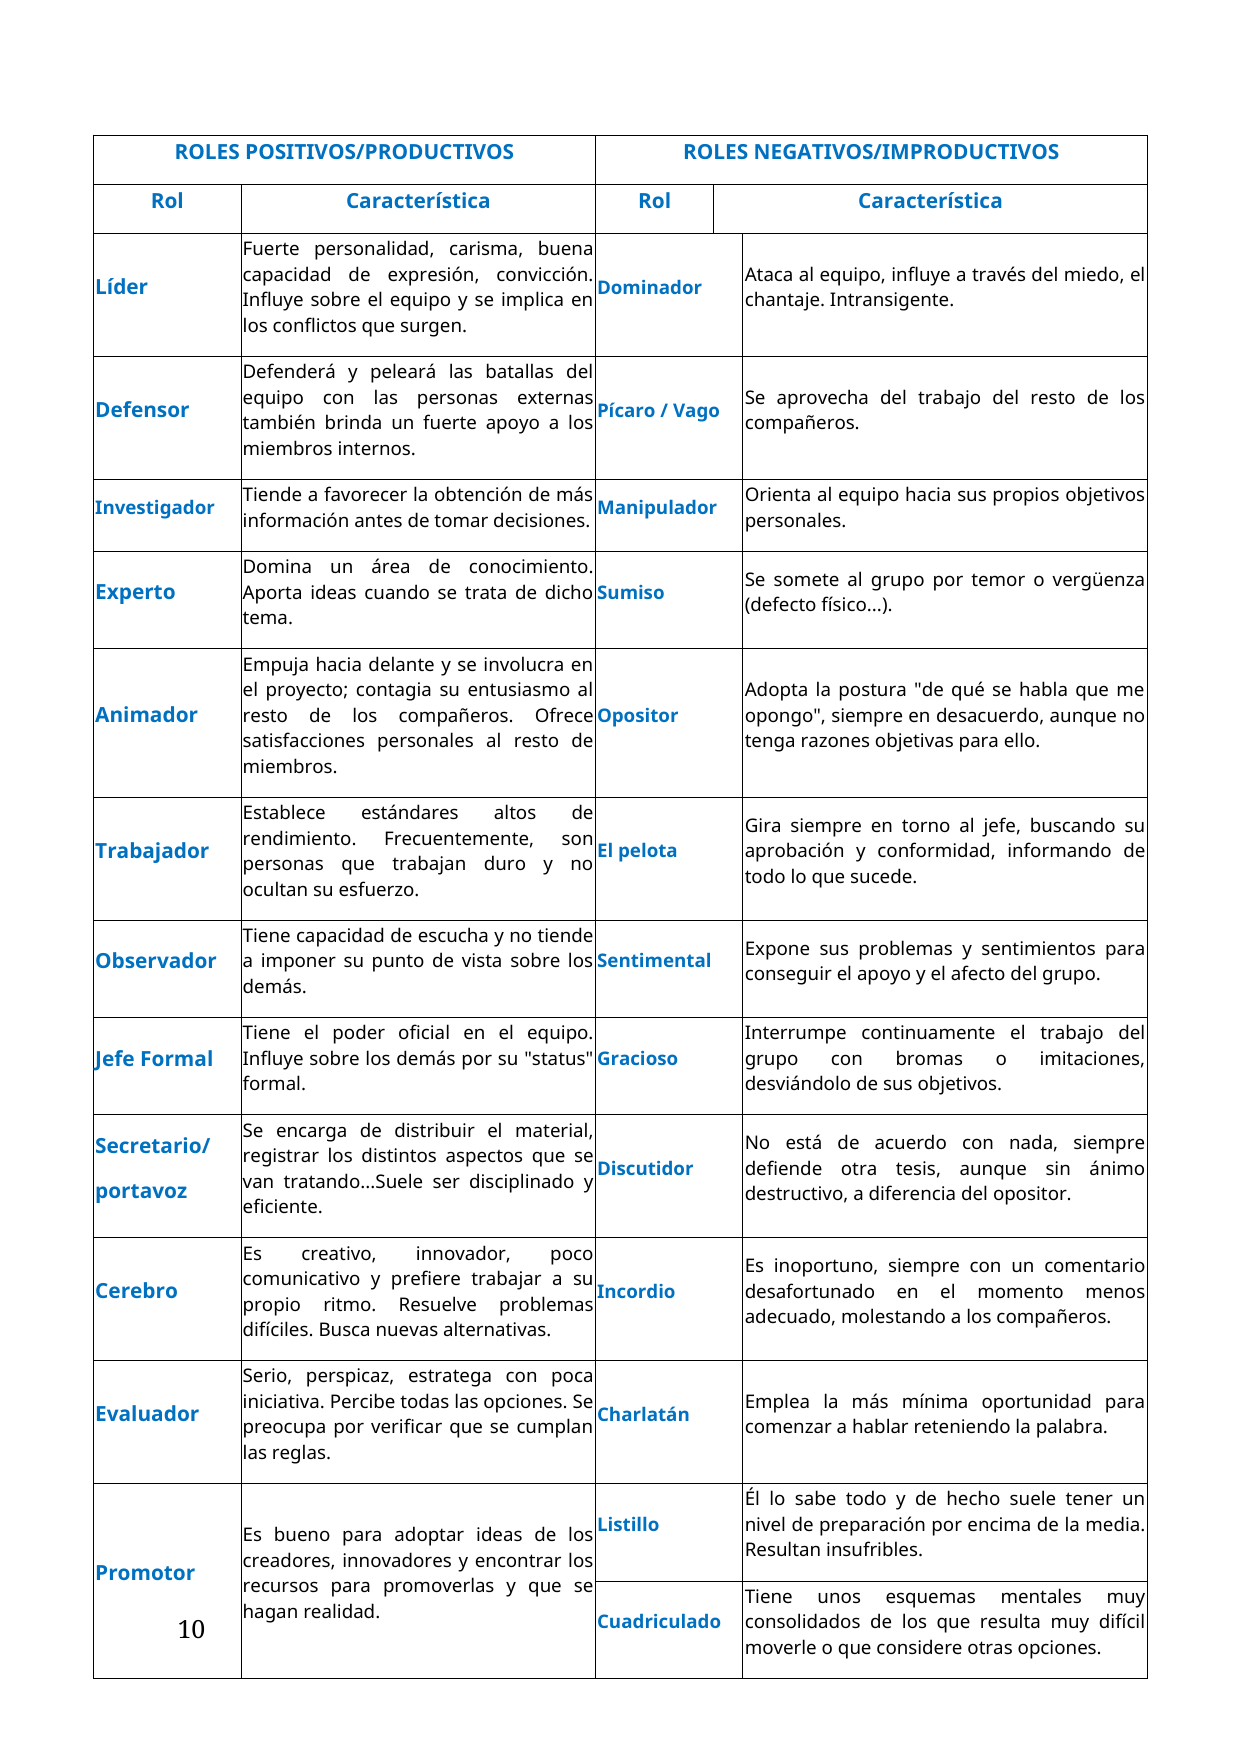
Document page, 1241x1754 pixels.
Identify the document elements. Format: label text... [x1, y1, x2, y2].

table_cell Animador [94, 649, 241, 797]
table_cell Es creativo, innovador, poco comunicativo y prefiere trabajar a su propio ritmo. Resuelve problemas difíciles. Busca nuevas alternativas. [242, 1238, 595, 1360]
table_cell Promotor [94, 1484, 241, 1678]
table_cell Defenderá y peleará las batallas del equipo con las personas externas también brinda un fuerte apoyo a los miembros internos. [242, 357, 595, 479]
table_cell Orienta al equipo hacia sus propios objetivos personales. [743, 480, 1147, 551]
table_cell Rol [94, 185, 241, 233]
table_header ROLES NEGATIVOS/IMPRODUCTIVOS [596, 136, 1147, 184]
table_cell Evaluador [94, 1361, 241, 1483]
table_cell Es inoportuno, siempre con un comentario desafortunado en el momento menos adecuado, molestando a los compañeros. [743, 1238, 1147, 1360]
table_cell Tiende a favorecer la obtención de más información antes de tomar decisiones. [242, 480, 595, 551]
table_cell Sumiso [596, 552, 742, 648]
table_cell Defensor [94, 357, 241, 479]
table_cell Ataca al equipo, influye a través del miedo, el chantaje. Intransigente. [743, 234, 1147, 356]
table_cell Cuadriculado [596, 1582, 742, 1678]
table_cell Serio, perspicaz, estratega con poca iniciativa. Percibe todas las opciones. Se preocupa por verificar que se cumplan las reglas. [242, 1361, 595, 1483]
table_cell Interrumpe continuamente el trabajo del grupo con bromas o imitaciones, desviándolo de sus objetivos. [743, 1018, 1147, 1114]
table_cell Trabajador [94, 798, 241, 919]
table_cell Investigador [94, 480, 241, 551]
table_cell Cerebro [94, 1238, 241, 1360]
table_cell Adopta la postura "de qué se habla que me opongo", siempre en desacuerdo, aunque no tenga razones objetivas para ello. [743, 649, 1147, 797]
table_cell Tiene unos esquemas mentales muy consolidados de los que resulta muy difícil moverle o que considere otras opciones. [743, 1582, 1147, 1678]
table_cell Listillo [596, 1484, 742, 1581]
table_cell El pelota [596, 798, 742, 919]
table_cell Empuja hacia delante y se involucra en el proyecto; contagia su entusiasmo al resto de los compañeros. Ofrece satisfacciones personales al resto de miembros. [242, 649, 595, 797]
table_cell Tiene capacidad de escucha y no tiende a imponer su punto de vista sobre los demás. [242, 921, 595, 1017]
table_cell Expone sus problemas y sentimientos para conseguir el apoyo y el afecto del grupo. [743, 921, 1147, 1017]
table_cell Discutidor [596, 1115, 742, 1237]
table_cell Característica [242, 185, 595, 233]
table_cell Charlatán [596, 1361, 742, 1483]
table_cell Secretario/ portavoz [94, 1115, 241, 1237]
table_cell Dominador [596, 234, 742, 356]
table_cell Domina un área de conocimiento. Aporta ideas cuando se trata de dicho tema. [242, 552, 595, 648]
table_cell Se aprovecha del trabajo del resto de los compañeros. [743, 357, 1147, 479]
table_cell Pícaro / Vago [596, 357, 742, 479]
table_cell Emplea la más mínima oportunidad para comenzar a hablar reteniendo la palabra. [743, 1361, 1147, 1483]
table_cell Incordio [596, 1238, 742, 1360]
table_cell Experto [94, 552, 241, 648]
table_cell Manipulador [596, 480, 742, 551]
table_cell Característica [714, 185, 1147, 233]
table_cell No está de acuerdo con nada, siempre defiende otra tesis, aunque sin ánimo destructivo, a diferencia del opositor. [743, 1115, 1147, 1237]
table_cell Se encarga de distribuir el material, registrar los distintos aspectos que se van tratando...Suele ser disciplinado y eficiente. [242, 1115, 595, 1237]
table_cell Sentimental [596, 921, 742, 1017]
table_cell Opositor [596, 649, 742, 797]
table_cell Rol [596, 185, 713, 233]
table_cell Observador [94, 921, 241, 1017]
table_cell Se somete al grupo por temor o vergüenza (defecto físico...). [743, 552, 1147, 648]
table_header ROLES POSITIVOS/PRODUCTIVOS [94, 136, 595, 184]
table_cell Tiene el poder oficial en el equipo. Influye sobre los demás por su "status" formal. [242, 1018, 595, 1114]
table_cell Él lo sabe todo y de hecho suele tener un nivel de preparación por encima de la media. Resultan insufribles. [743, 1484, 1147, 1581]
table_cell Es bueno para adoptar ideas de los creadores, innovadores y encontrar los recursos para promoverlas y que se hagan realidad. [242, 1484, 595, 1678]
table_cell Fuerte personalidad, carisma, buena capacidad de expresión, convicción. Influye sobre el equipo y se implica en los conflictos que surgen. [242, 234, 595, 356]
table_cell Establece estándares altos de rendimiento. Frecuentemente, son personas que trabajan duro y no ocultan su esfuerzo. [242, 798, 595, 919]
table_cell Jefe Formal [94, 1018, 241, 1114]
table_cell Gira siempre en torno al jefe, buscando su aprobación y conformidad, informando de todo lo que sucede. [743, 798, 1147, 919]
table_cell Líder [94, 234, 241, 356]
table_cell Gracioso [596, 1018, 742, 1114]
